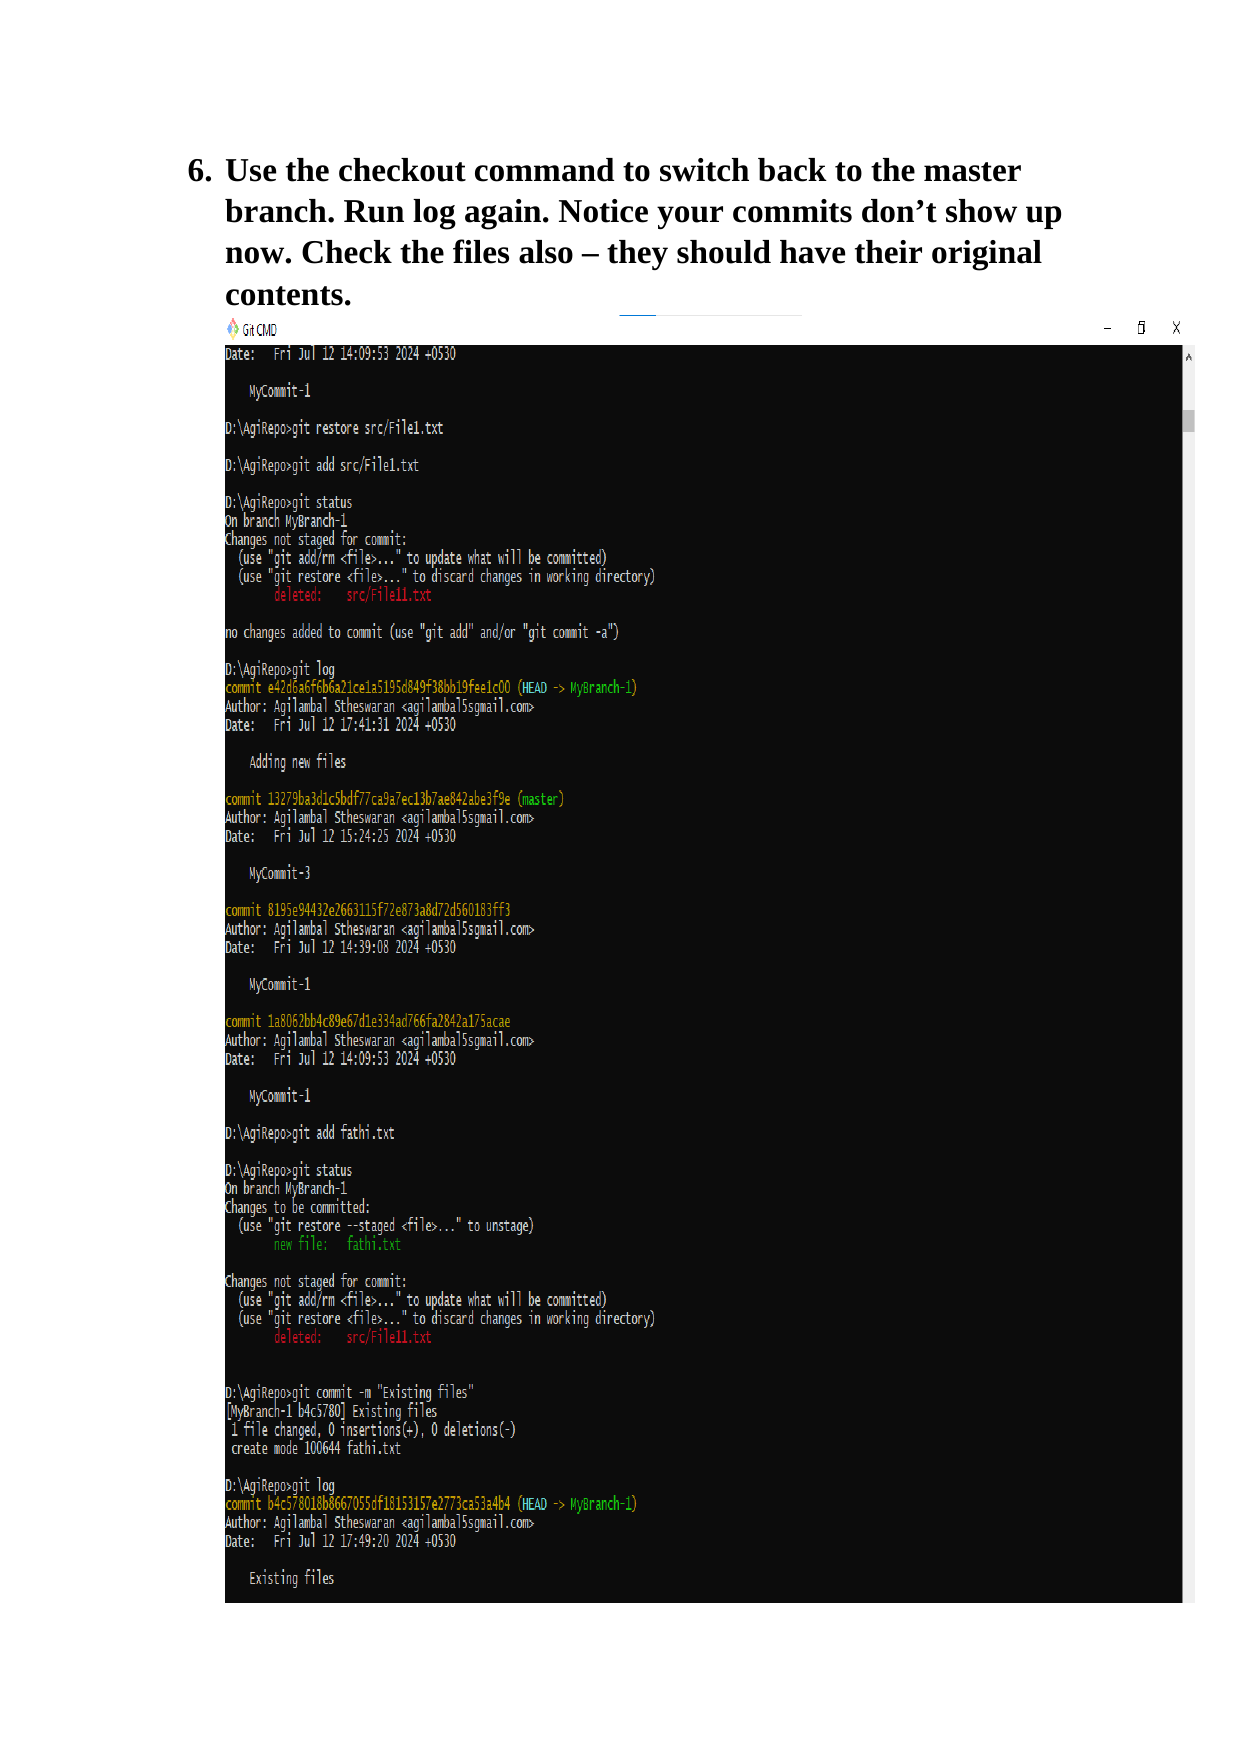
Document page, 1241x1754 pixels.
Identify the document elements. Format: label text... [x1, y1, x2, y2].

picture [225, 315, 1195, 1603]
list Use the checkout command to switch back to the master branch. Run log again. Notice your commits don’t show up now. Check the files also – they should have their original contents. [187, 150, 1090, 312]
